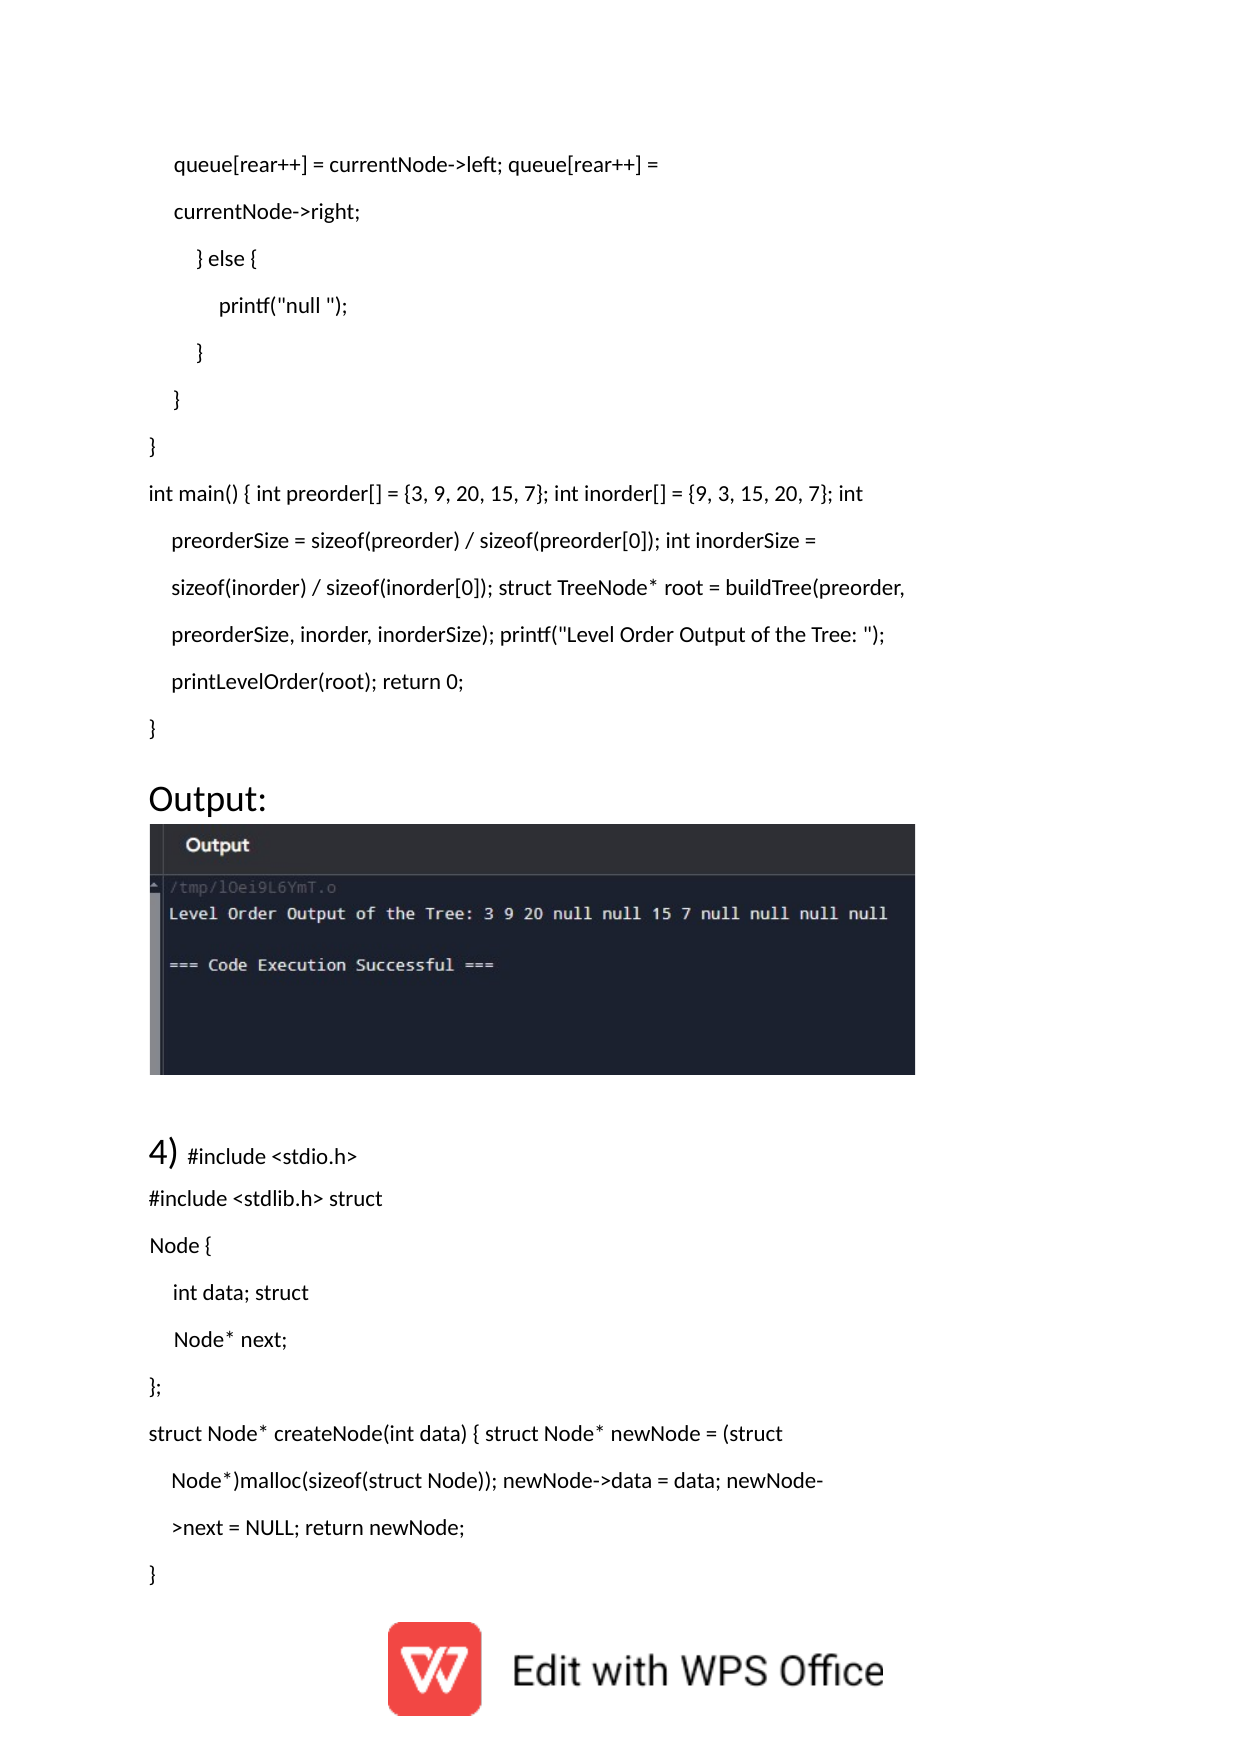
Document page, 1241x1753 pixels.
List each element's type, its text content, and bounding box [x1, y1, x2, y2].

text } [196, 338, 1091, 366]
text }; [148, 1372, 1091, 1400]
text } [173, 385, 1091, 413]
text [173, 150, 682, 225]
text int main() { int preorder[] = {3, 9, 20, 15, 7}; int inorder[] = {9, 3, 15, 20, 7}; int preorderSize = sizeof(preorder) / sizeof(preorder[0]); int inorderSize = sizeof(inorder) / sizeof(inorder[0]); struct TreeNode* root = buildTree(preorder, preorderSize, inorder, inorderSize); printf("Level Order Output of the Tree: "); printLevelOrder(root); return 0; [148, 479, 967, 695]
text #include <stdlib.h> struct Node { [148, 1184, 401, 1259]
text printf("null "); [218, 291, 1091, 319]
text 4) #include <stdio.h> [148, 1128, 1091, 1174]
text } [148, 432, 1091, 460]
text } [148, 714, 1091, 742]
text int data; struct Node* next; [173, 1278, 357, 1353]
text Output: [148, 775, 1091, 821]
text } [148, 1560, 1091, 1588]
text } else { [196, 244, 1091, 272]
picture [388, 1622, 883, 1716]
text struct Node* createNode(int data) { struct Node* newNode = (struct Node*)malloc(sizeof(struct Node)); newNode->data = data; newNode->next = NULL; return newNode; [148, 1419, 859, 1541]
picture [149, 824, 916, 1075]
